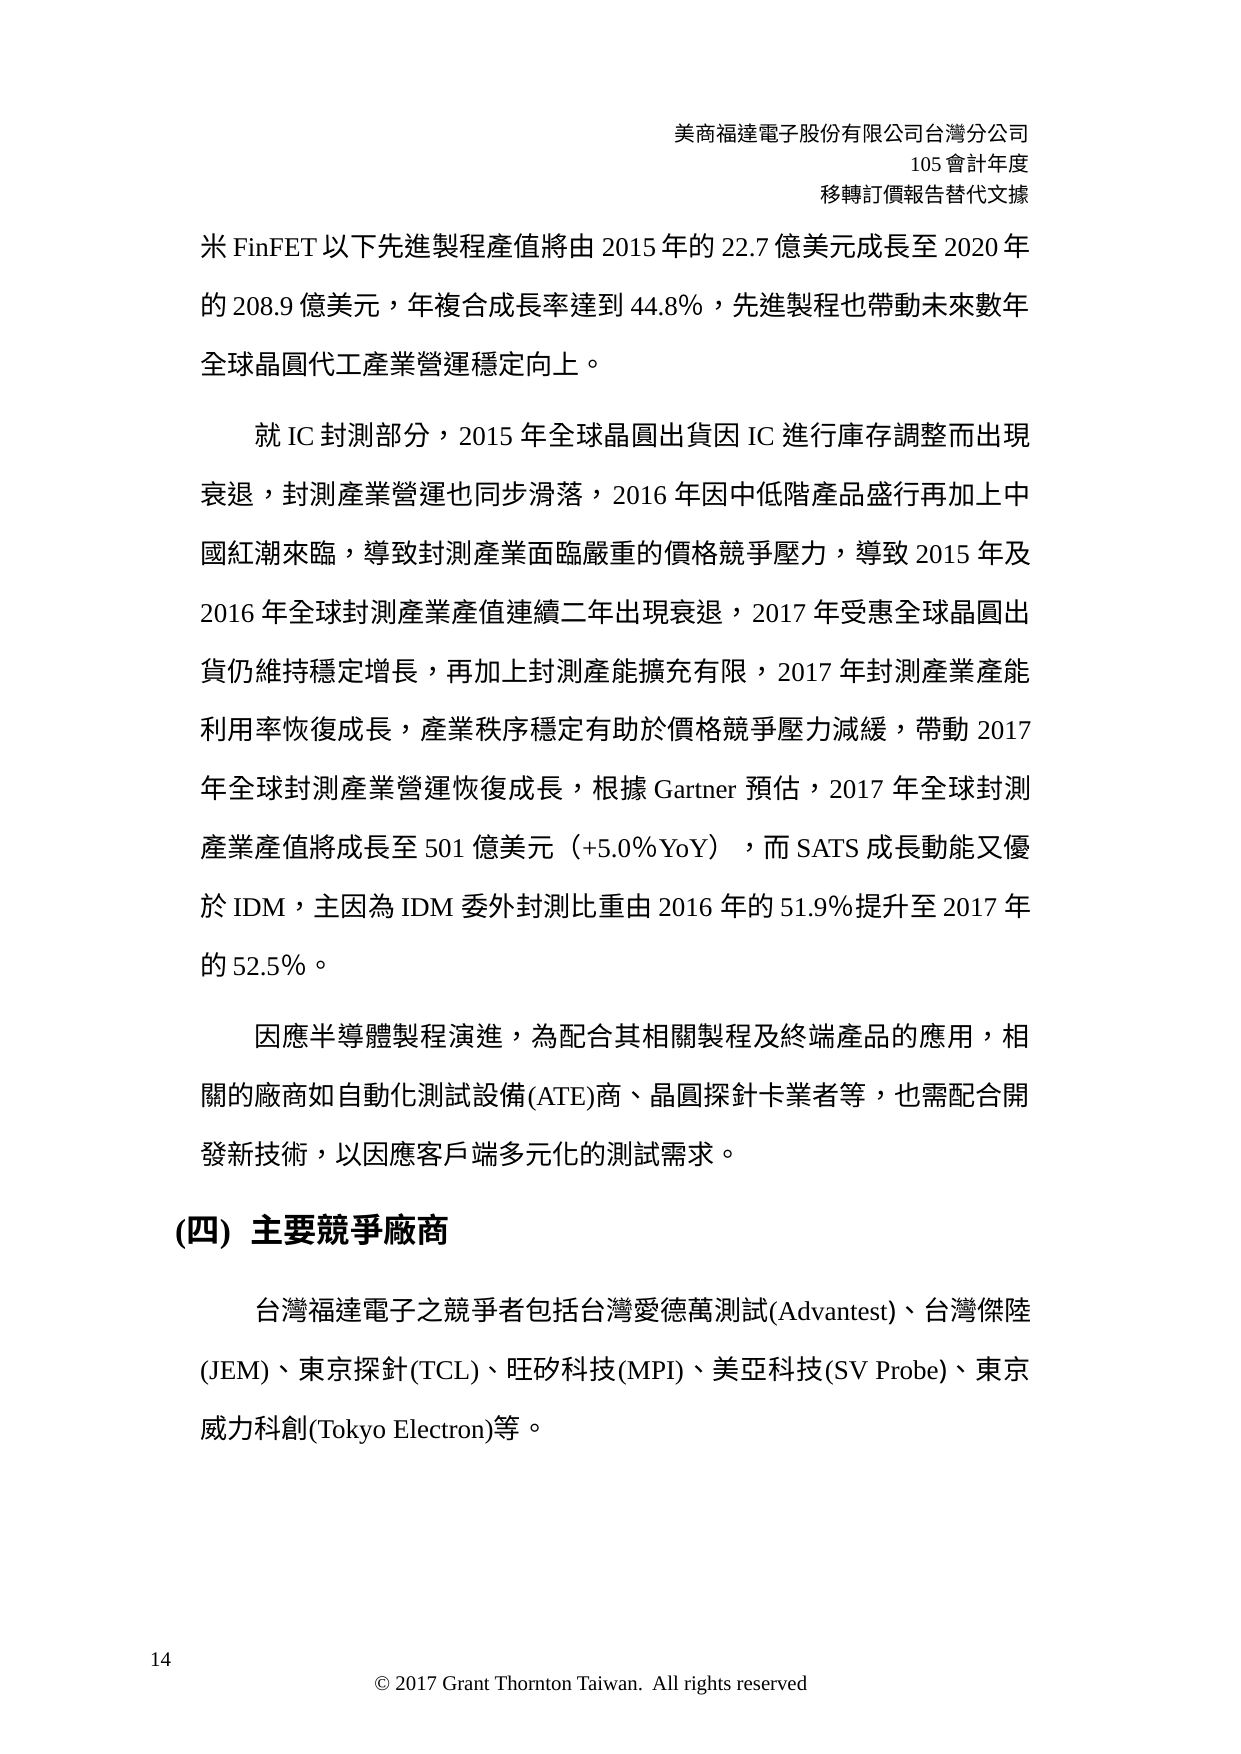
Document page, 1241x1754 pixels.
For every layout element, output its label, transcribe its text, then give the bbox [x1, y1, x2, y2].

text 因應半導體製程演進，為配合其相關製程及終端產品的應用，相關的廠商如自動化測試設備(ATE)商、晶圓探針卡業者等，也需配合開發新技術，以因應客戶端多元化的測試需求。 [200, 1015, 1031, 1172]
text 台灣福達電子之競爭者包括台灣愛德萬測試(Advantest)、台灣傑陸(JEM)、東京探針(TCL)、旺矽科技(MPI)、美亞科技(SV Probe)、東京威力科創(Tokyo Electron)等。 [200, 1289, 1031, 1446]
text 就IC製造產業部分晶圓代工產業，根據Gartner 預估，全球16 奈米FinFET以下先進製程產值將由2015年的22.7億美元成長至2020年的208.9億美元，年複合成長率達到44.8％，先進製程也帶動未來數年全球晶圓代工產業營運穩定向上。 [200, 225, 1031, 382]
text 就IC封測部分，2015 年全球晶圓出貨因IC 進行庫存調整而出現衰退，封測產業營運也同步滑落，2016 年因中低階產品盛行再加上中國紅潮來臨，導致封測產業面臨嚴重的價格競爭壓力，導致2015 年及2016 年全球封測產業產值連續二年出現衰退，2017 年受惠全球晶圓出貨仍維持穩定增長，再加上封測產能擴充有限，2017 年封測產業產能利用率恢復成長，產業秩序穩定有助於價格競爭壓力減緩，帶動2017 年全球封測產業營運恢復成長，根據Gartner 預估，2017 年全球封測產業產值將成長至501 億美元（+5.0％YoY），而SATS 成長動能又優於IDM，主因為IDM 委外封測比重由2016 年的51.9％提升至2017 年的52.5％。 [200, 414, 1031, 983]
subtitle 主要競爭廠商 [175, 1204, 1031, 1252]
